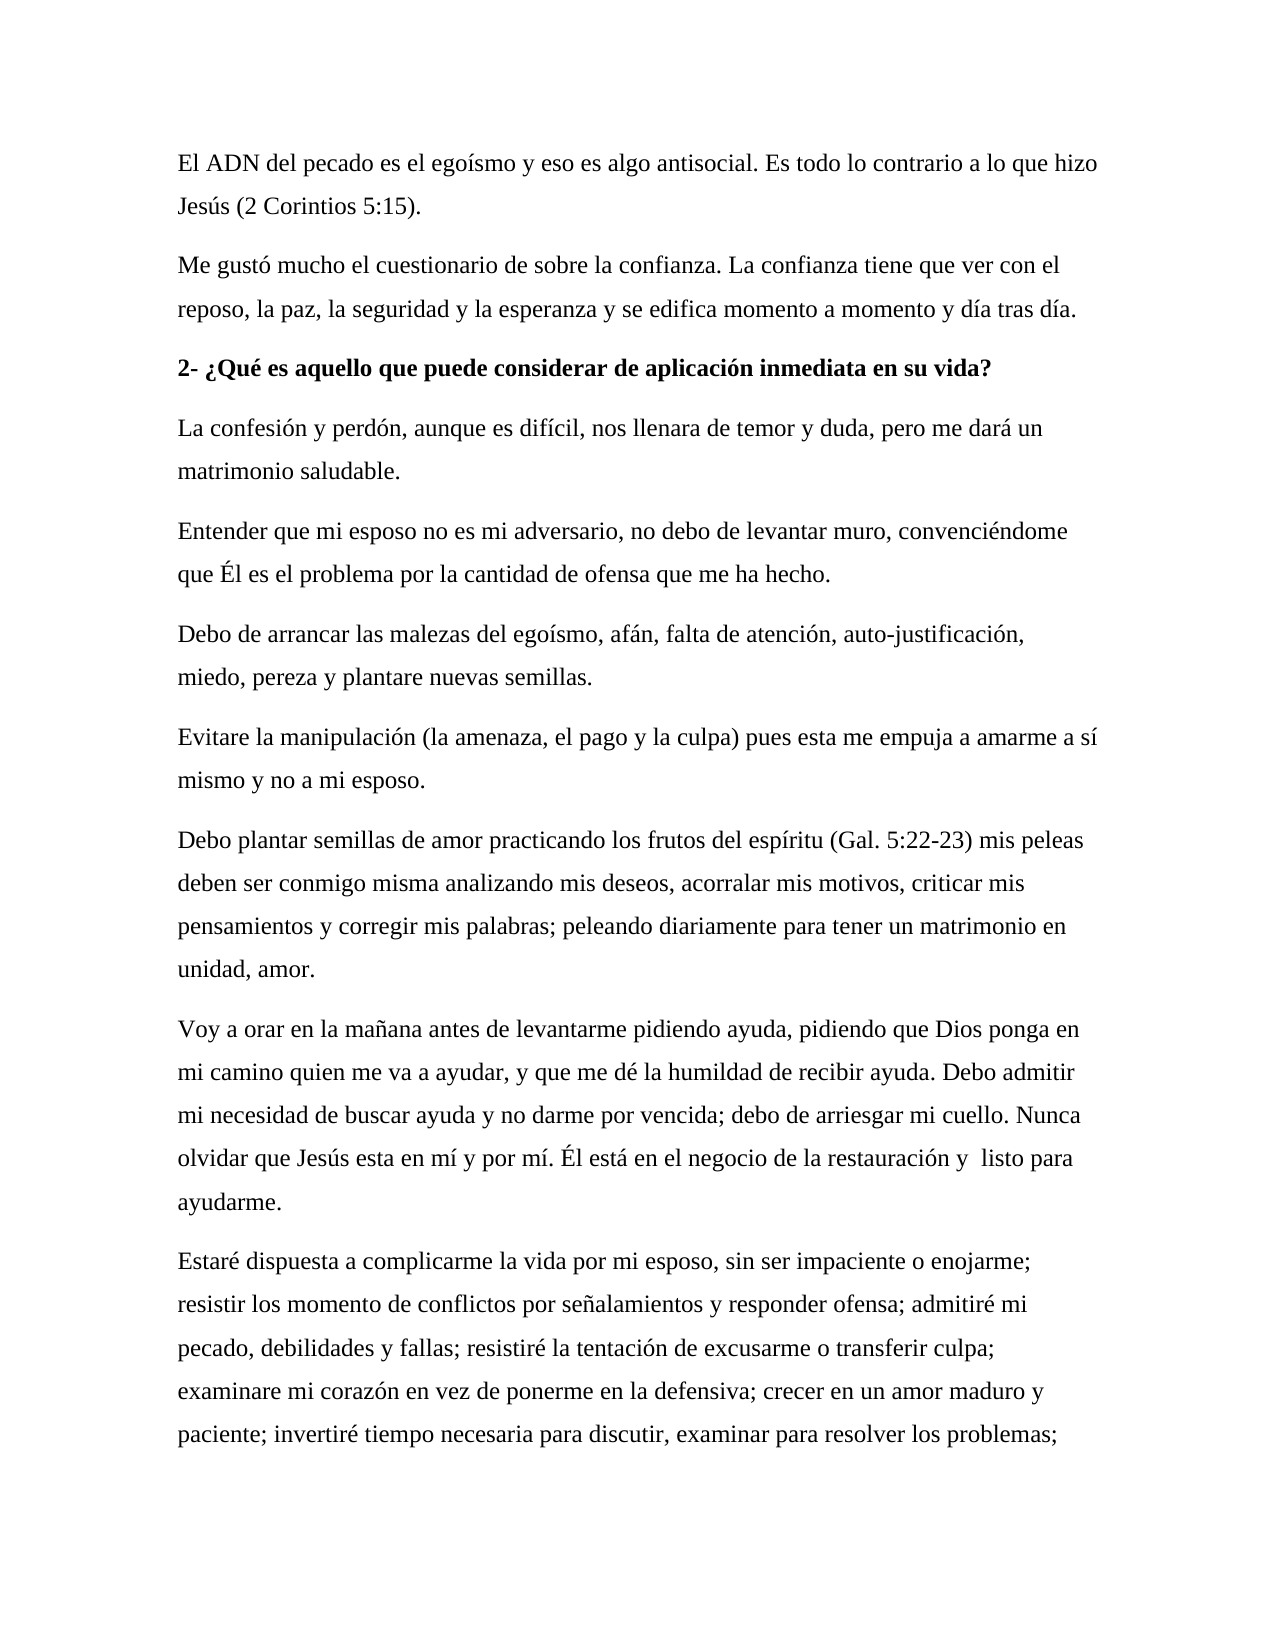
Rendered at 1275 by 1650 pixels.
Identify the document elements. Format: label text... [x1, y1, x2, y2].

text Entender que mi esposo no es mi adversario, no debo de levantar muro, convenciéndome que Él es el problema por la cantidad de ofensa que me ha hecho. [177, 516, 1098, 588]
text Debo plantar semillas de amor practicando los frutos del espíritu (Gal. 5:22-23) mis peleas deben ser conmigo misma analizando mis deseos, acorralar mis motivos, criticar mis pensamientos y corregir mis palabras; peleando diariamente para tener un matrimonio en unidad, amor. [177, 825, 1098, 983]
text Evitare la manipulación (la amenaza, el pago y la culpa) pues esta me empuja a amarme a sí mismo y no a mi esposo. [177, 722, 1098, 794]
text Me gustó mucho el cuestionario de sobre la confianza. La confianza tiene que ver con el reposo, la paz, la seguridad y la esperanza y se edifica momento a momento y día tras día. [177, 251, 1098, 322]
text Debo de arrancar las malezas del egoísmo, afán, falta de atención, auto-justificación, miedo, pereza y plantare nuevas semillas. [177, 619, 1098, 691]
text Voy a orar en la mañana antes de levantarme pidiendo ayuda, pidiendo que Dios ponga en mi camino quien me va a ayudar, y que me dé la humildad de recibir ayuda. Debo admitir mi necesidad de buscar ayuda y no darme por vencida; debo de arriesgar mi cuello. Nunca olvidar que Jesús esta en mí y por mí. Él está en el negocio de la restauración y listo para ayudarme. [177, 1014, 1098, 1215]
text 2- ¿Qué es aquello que puede considerar de aplicación inmediata en su vida? [177, 353, 1098, 382]
text La confesión y perdón, aunque es difícil, nos llenara de temor y duda, pero me dará un matrimonio saludable. [177, 413, 1098, 485]
text El ADN del pecado es el egoísmo y eso es algo antisocial. Es todo lo contrario a lo que hizo Jesús (2 Corintios 5:15). [177, 148, 1098, 219]
text Estaré dispuesta a complicarme la vida por mi esposo, sin ser impaciente o enojarme; resistir los momento de conflictos por señalamientos y responder ofensa; admitiré mi pecado, debilidades y fallas; resistiré la tentación de excusarme o transferir culpa; examinare mi corazón en vez de ponerme en la defensiva; crecer en un amor maduro y paciente; invertiré tiempo necesaria para discutir, examinar para resolver los problemas; [177, 1246, 1098, 1448]
